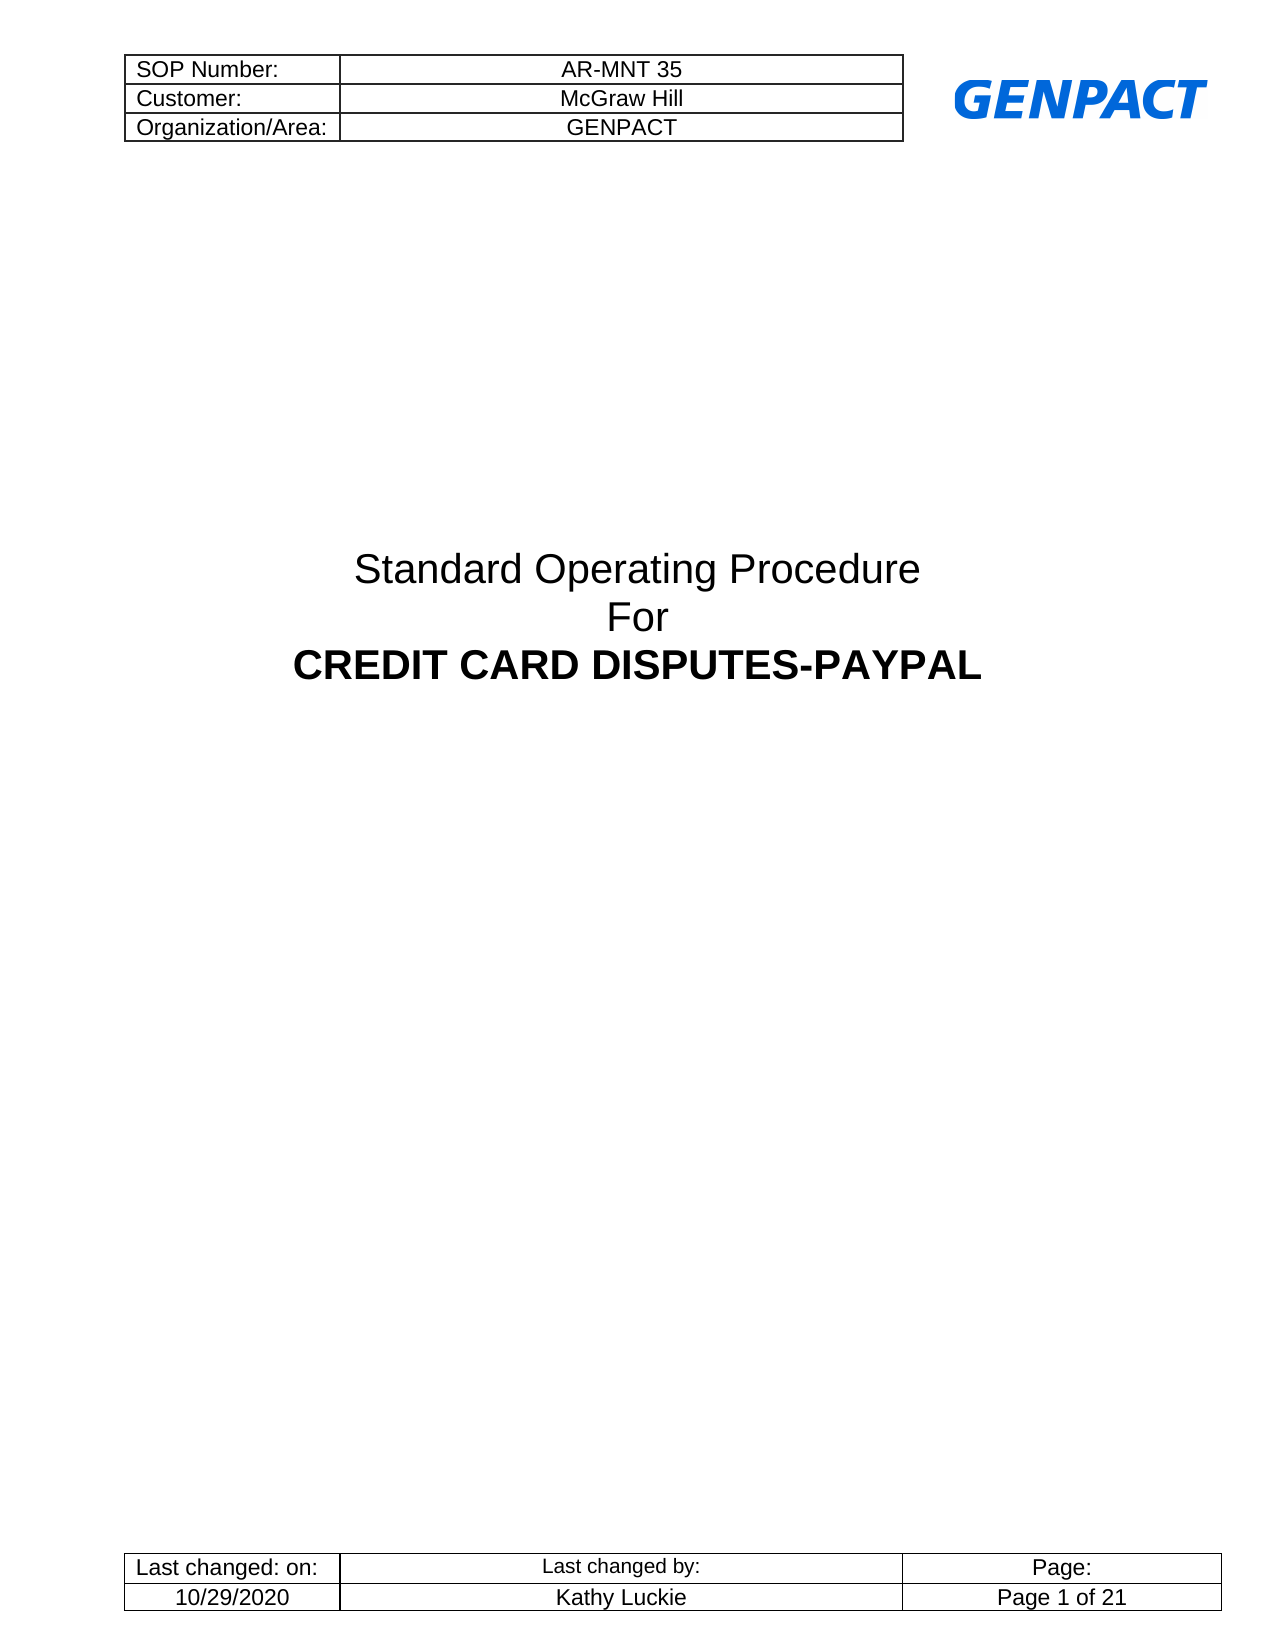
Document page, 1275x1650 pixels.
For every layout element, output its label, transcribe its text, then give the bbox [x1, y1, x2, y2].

text Standard Operating Procedure [112, 544, 1162, 592]
text CREDIT CARD DISPUTES-PAYPAL [112, 640, 1162, 688]
picture [954, 80, 1208, 119]
text For [112, 592, 1162, 640]
